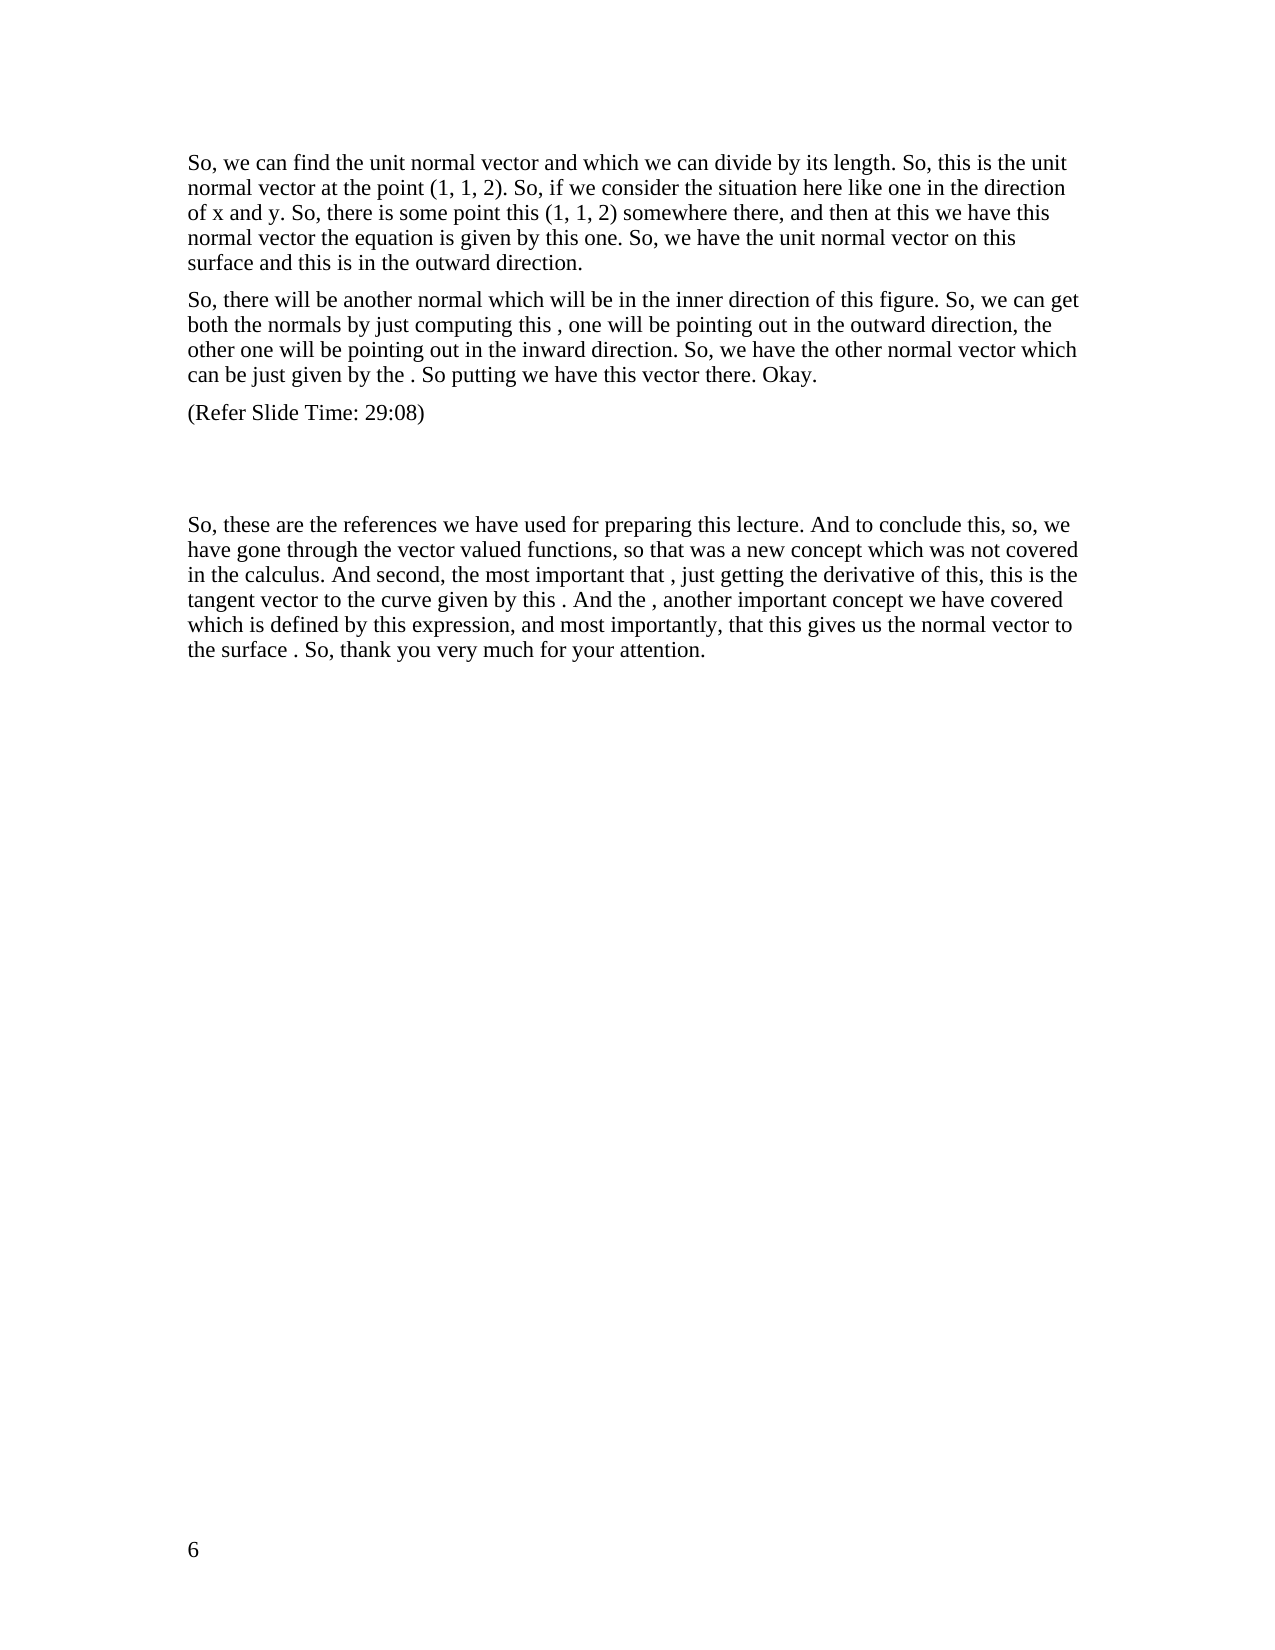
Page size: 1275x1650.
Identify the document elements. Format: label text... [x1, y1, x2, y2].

text So, these are the references we have used for preparing this lecture. And to conclude this, so, we have gone through the vector valued functions, so that was a new concept which was not covered in the calculus. And second, the most important that , just getting the derivative of this, this is the tangent vector to the curve given by this . And the , another important concept we have covered which is defined by this expression, and most importantly, that this gives us the normal vector to the surface . So, thank you very much for your attention. [187, 512, 1087, 662]
text So, we can find the unit normal vector and which we can divide by its length. So, this is the unit normal vector at the point (1, 1, 2). So, if we consider the situation here like one in the direction of x and y. So, there is some point this (1, 1, 2) somewhere there, and then at this we have this normal vector the equation is given by this one. So, we have the unit normal vector on this surface and this is in the outward direction. [187, 150, 1087, 275]
text (Refer Slide Time: 29:08) [187, 400, 1087, 425]
text So, there will be another normal which will be in the inner direction of this figure. So, we can get both the normals by just computing this , one will be pointing out in the outward direction, the other one will be pointing out in the inward direction. So, we have the other normal vector which can be just given by the . So putting we have this vector there. Okay. [187, 287, 1087, 387]
